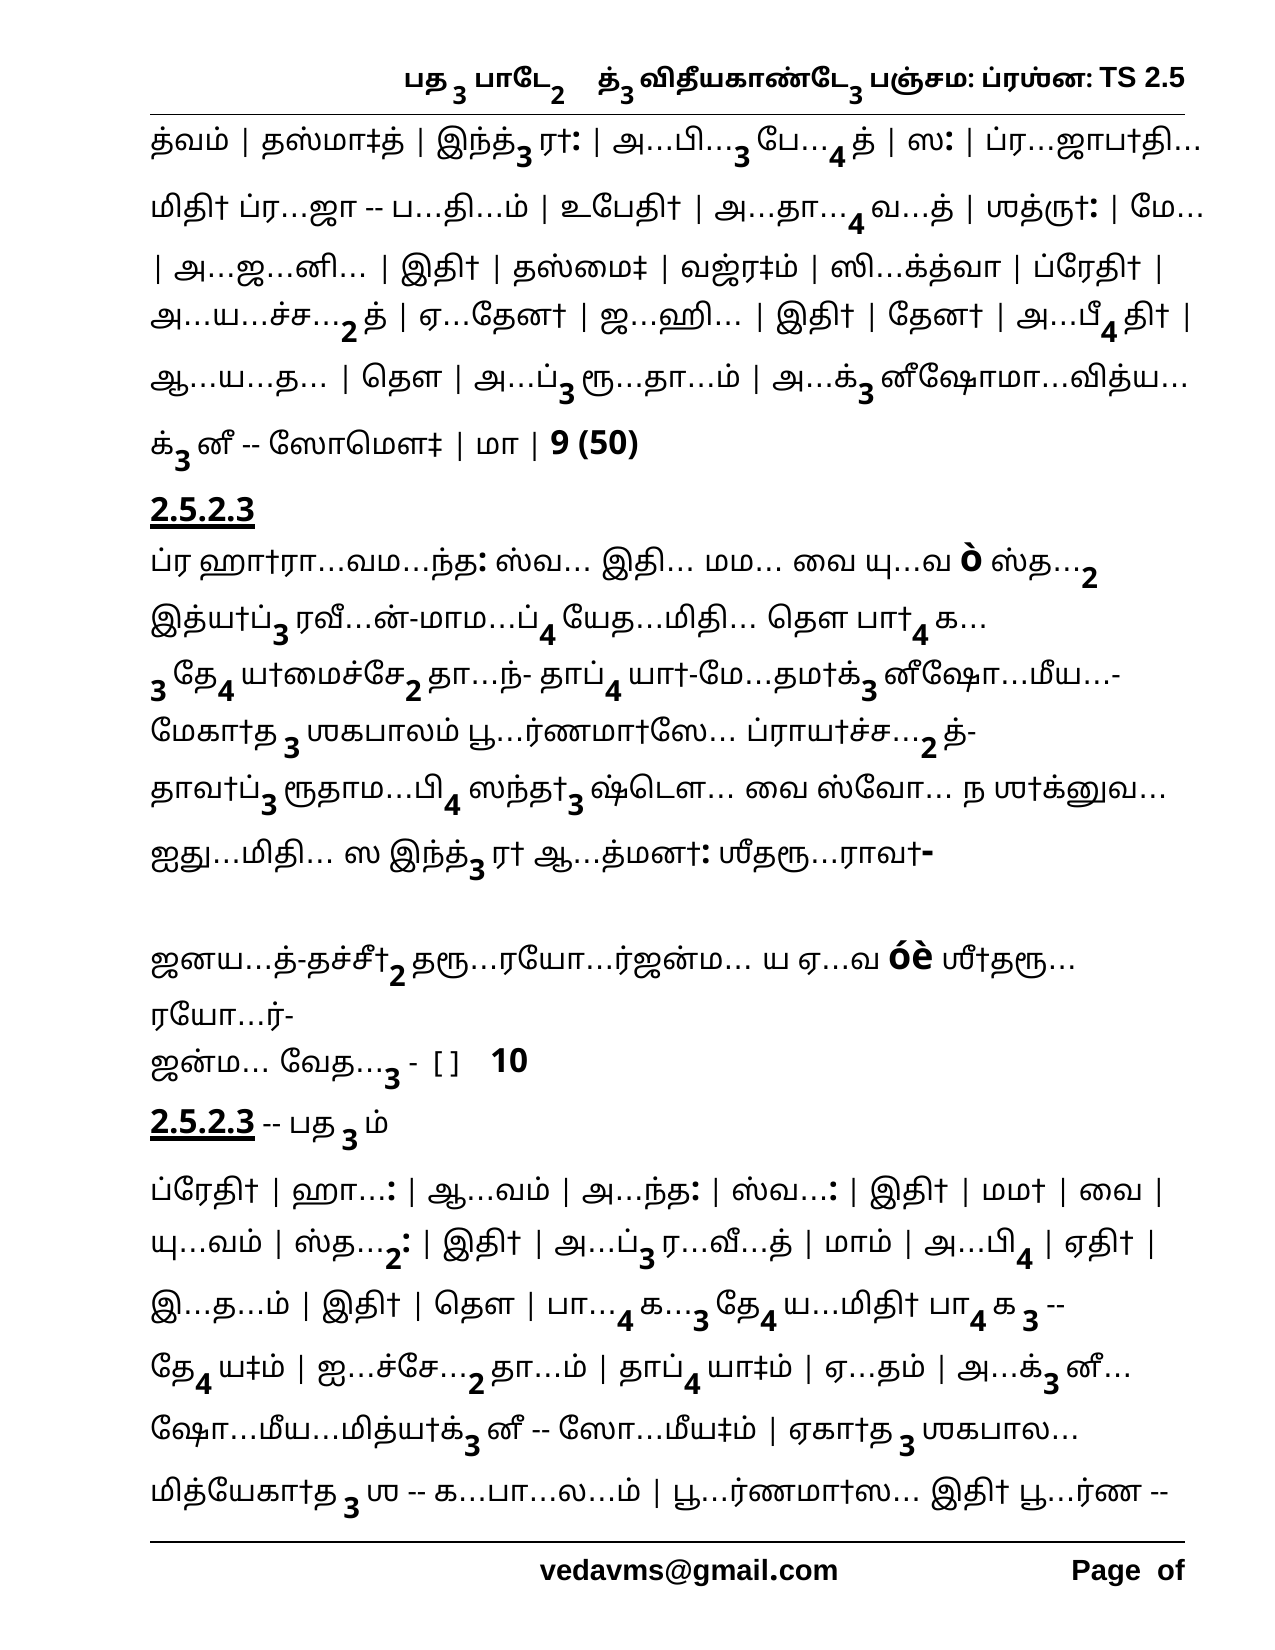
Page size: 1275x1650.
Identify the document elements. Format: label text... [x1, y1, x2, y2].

text ஜன்ம… வேத…3 - [ ] 10 [150, 1036, 1185, 1098]
text ப்ர ஹா†ரா…வம…ந்த: ஸ்வ… இதி… மம… வை யு…வò ஸ்த…2 இத்ய†ப்3ரவீ…ன்-மாம…ப்4யேத…மிதி… தௌ பா†4க…3தே4ய†மைச்சே2தா…ந்- தாப்4யா†-மே…தம†க்3னீஷோ…மீய…-மேகா†த3ஶகபாலம் பூ…ர்ணமா†ஸே… ப்ராய†ச்ச…2த்-தாவ†ப்3ரூதாம…பி4 ஸந்த†3ஷ்டௌ… வை ஸ்வோ… ந ஶ†க்னுவ… ஐது…மிதி… ஸ இந்த்3ர† ஆ…த்மன†: ஶீதரூ…ராவ†- [150, 531, 1185, 889]
text 2.5.2.3 -- பத3ம் [150, 1098, 1185, 1159]
text ஜனய…த்-தச்சீ†2தரூ…ரயோ…ர்ஜன்ம… ய ஏ…வóè ஶீ†தரூ…ரயோ…ர்- [150, 929, 1185, 1036]
text 2.5.2.3 [150, 486, 1185, 531]
